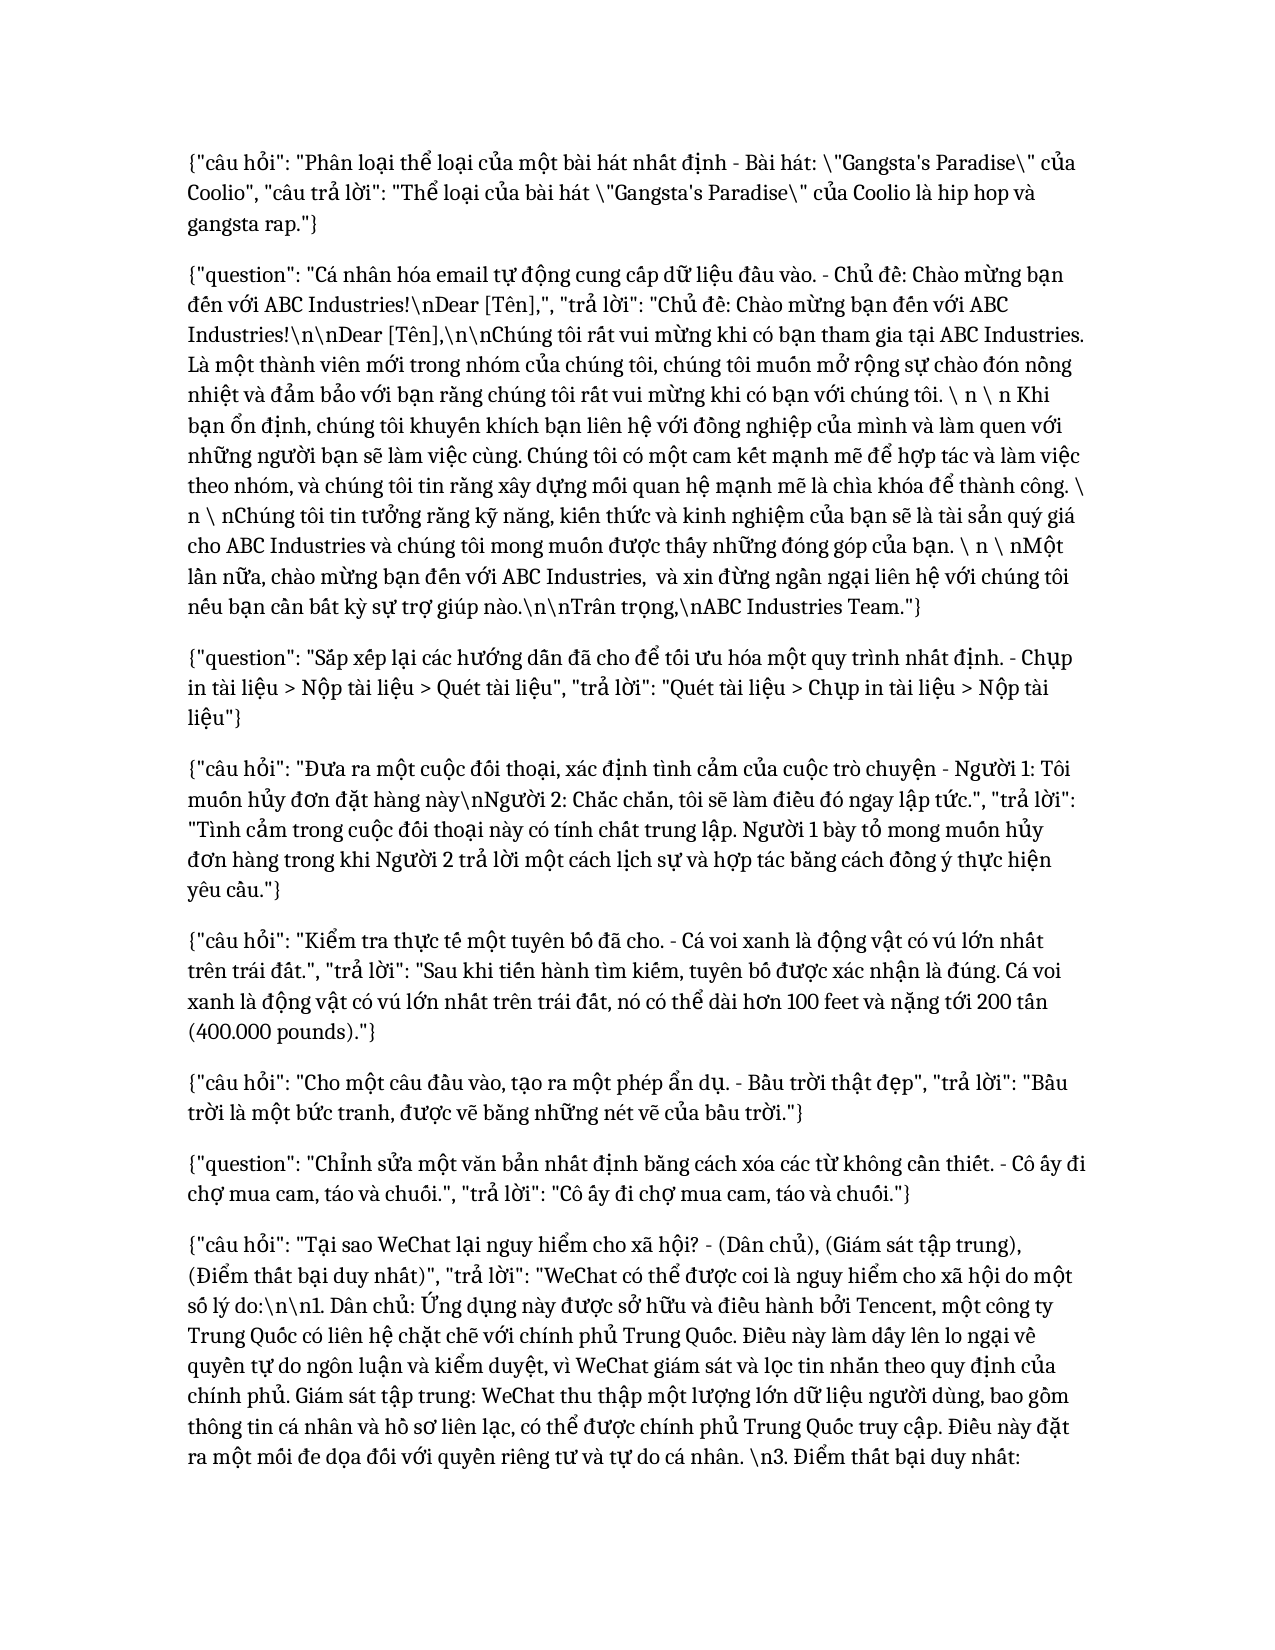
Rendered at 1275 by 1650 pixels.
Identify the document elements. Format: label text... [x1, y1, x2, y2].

text {"question": "Sắp xếp lại các hướng dẫn đã cho để tối ưu hóa một quy trình nhất định. - Chụp in tài liệu > Nộp tài liệu > Quét tài liệu", "trả lời": "Quét tài liệu > Chụp in tài liệu > Nộp tài liệu"} [187, 645, 1087, 732]
text {"câu hỏi": "Đưa ra một cuộc đối thoại, xác định tình cảm của cuộc trò chuyện - Người 1: Tôi muốn hủy đơn đặt hàng này\nNgười 2: Chắc chắn, tôi sẽ làm điều đó ngay lập tức.", "trả lời": "Tình cảm trong cuộc đối thoại này có tính chất trung lập. Người 1 bày tỏ mong muốn hủy đơn hàng trong khi Người 2 trả lời một cách lịch sự và hợp tác bằng cách đồng ý thực hiện yêu cầu."} [187, 756, 1087, 903]
text {"câu hỏi": "Phân loại thể loại của một bài hát nhất định - Bài hát: \"Gangsta's Paradise\" của Coolio", "câu trả lời": "Thể loại của bài hát \"Gangsta's Paradise\" của Coolio là hip hop và gangsta rap."} [187, 150, 1087, 237]
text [187, 1232, 1087, 1470]
text {"question": "Chỉnh sửa một văn bản nhất định bằng cách xóa các từ không cần thiết. - Cô ấy đi chợ mua cam, táo và chuối.", "trả lời": "Cô ấy đi chợ mua cam, táo và chuối."} [187, 1151, 1087, 1208]
text {"question": "Cá nhân hóa email tự động cung cấp dữ liệu đầu vào. - Chủ đề: Chào mừng bạn đến với ABC Industries!\nDear [Tên],", "trả lời": "Chủ đề: Chào mừng bạn đến với ABC Industries!\n\nDear [Tên],\n\nChúng tôi rất vui mừng khi có bạn tham gia tại ABC Industries. Là một thành viên mới trong nhóm của chúng tôi, chúng tôi muốn mở rộng sự chào đón nồng nhiệt và đảm bảo với bạn rằng chúng tôi rất vui mừng khi có bạn với chúng tôi. \ n \ n Khi bạn ổn định, chúng tôi khuyến khích bạn liên hệ với đồng nghiệp của mình và làm quen với những người bạn sẽ làm việc cùng. Chúng tôi có một cam kết mạnh mẽ để hợp tác và làm việc theo nhóm, và chúng tôi tin rằng xây dựng mối quan hệ mạnh mẽ là chìa khóa để thành công. \ n \ nChúng tôi tin tưởng rằng kỹ năng, kiến thức và kinh nghiệm của bạn sẽ là tài sản quý giá cho ABC Industries và chúng tôi mong muốn được thấy những đóng góp của bạn. \ n \ nMột lần nữa, chào mừng bạn đến với ABC Industries, và xin đừng ngần ngại liên hệ với chúng tôi nếu bạn cần bất kỳ sự trợ giúp nào.\n\nTrân trọng,\nABC Industries Team."} [187, 261, 1087, 620]
text {"câu hỏi": "Kiểm tra thực tế một tuyên bố đã cho. - Cá voi xanh là động vật có vú lớn nhất trên trái đất.", "trả lời": "Sau khi tiến hành tìm kiếm, tuyên bố được xác nhận là đúng. Cá voi xanh là động vật có vú lớn nhất trên trái đất, nó có thể dài hơn 100 feet và nặng tới 200 tấn (400.000 pounds)."} [187, 928, 1087, 1045]
text {"câu hỏi": "Cho một câu đầu vào, tạo ra một phép ẩn dụ. - Bầu trời thật đẹp", "trả lời": "Bầu trời là một bức tranh, được vẽ bằng những nét vẽ của bầu trời."} [187, 1070, 1087, 1126]
